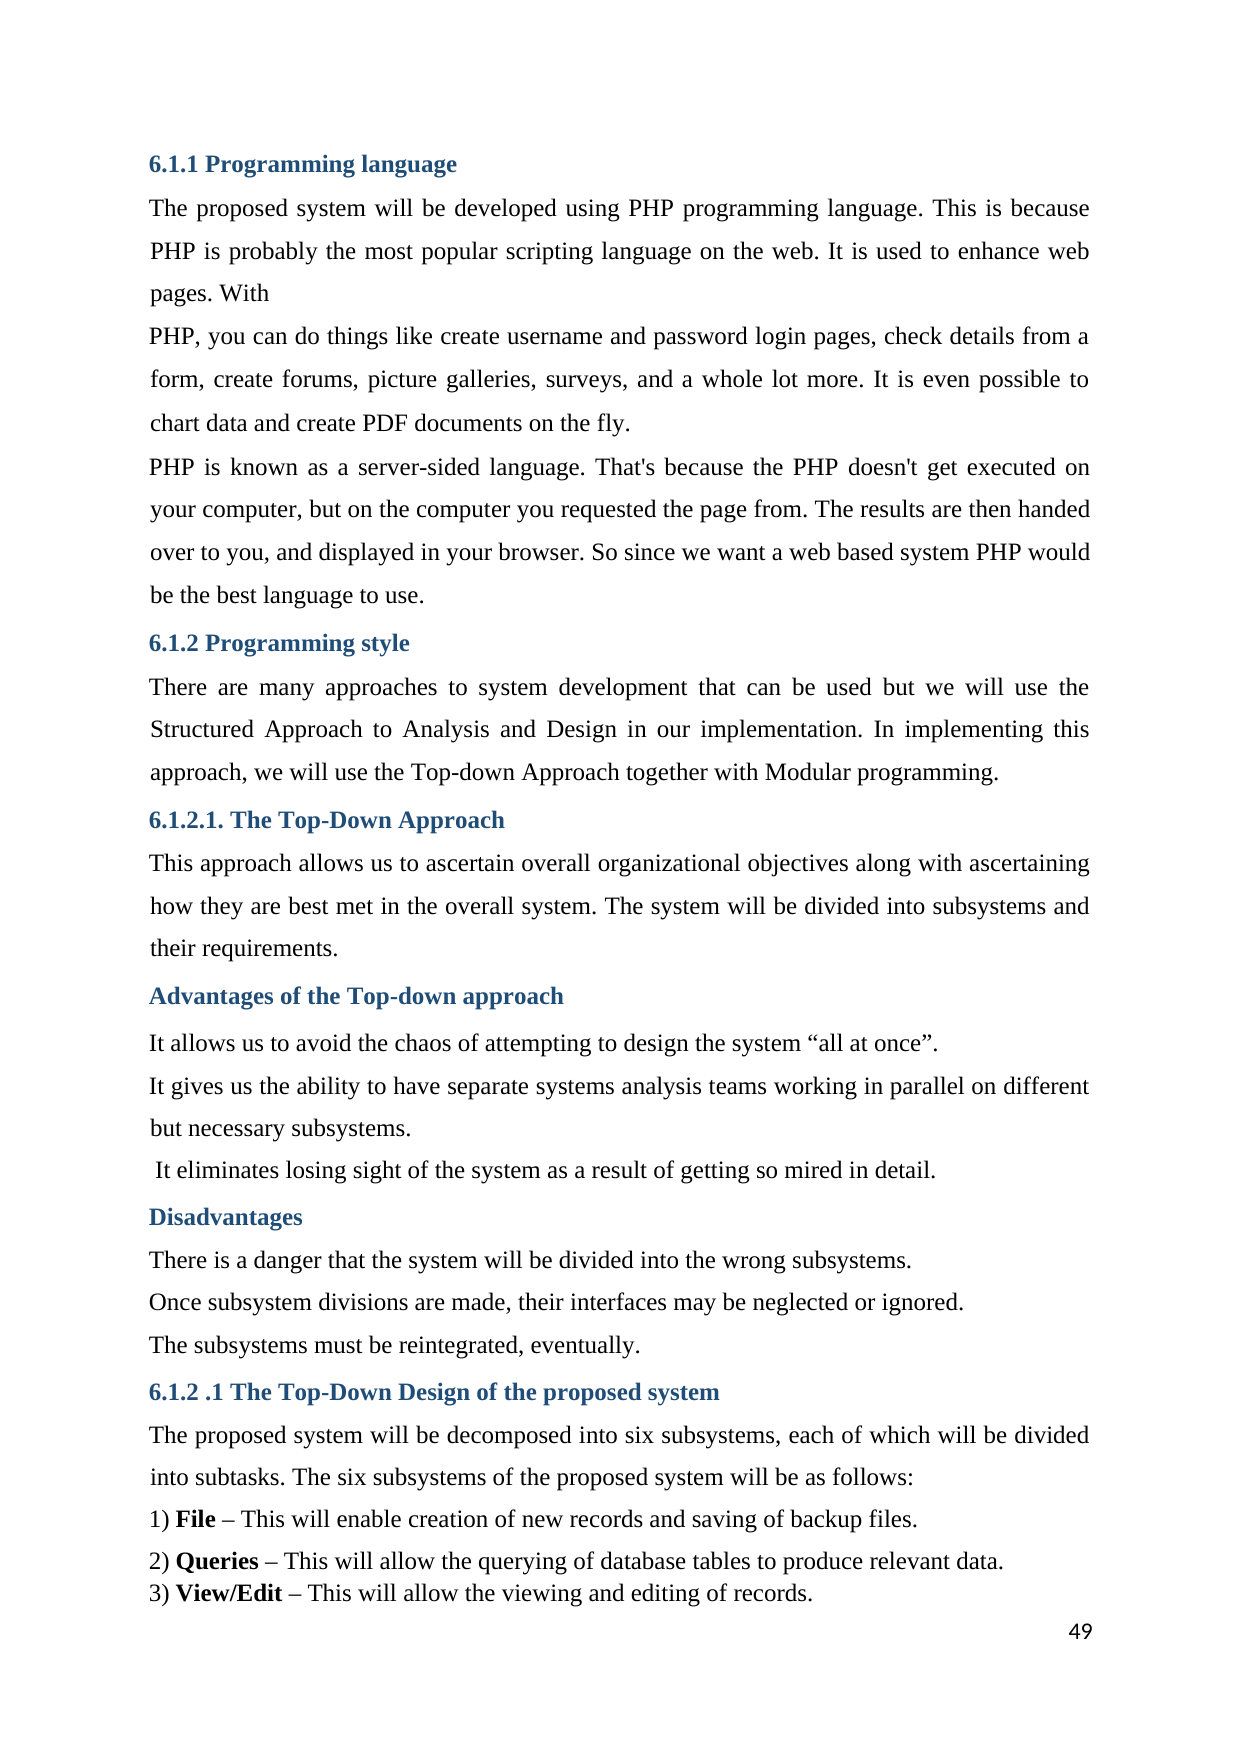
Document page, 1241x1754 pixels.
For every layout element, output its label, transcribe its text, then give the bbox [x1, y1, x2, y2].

text It allows us to avoid the chaos of attempting to design the system “all at once”. [149, 1028, 1091, 1057]
list View/Edit – This will allow the viewing and editing of records. [149, 1578, 1091, 1606]
list Queries – This will allow the querying of database tables to produce relevant data. [149, 1546, 1091, 1575]
text The subsystems must be reintegrated, eventually. [149, 1330, 1091, 1359]
text This approach allows us to ascertain overall organizational objectives along with ascertaining how they are best met in the overall system. The system will be divided into subsystems and their requirements. [149, 848, 1091, 962]
text PHP is known as a server-sided language. That's because the PHP doesn't get executed on your computer, but on the computer you requested the page from. The results are then handed over to you, and displayed in your browser. So since we want a web based system PHP would be the best language to use. [149, 452, 1091, 609]
text There is a danger that the system will be divided into the wrong subsystems. [149, 1245, 1091, 1274]
text Once subsystem divisions are made, their interfaces may be neglected or ignored. [149, 1287, 1091, 1316]
list File – This will enable creation of new records and saving of backup files. [149, 1504, 1091, 1533]
subtitle 6.1.2 .1 The Top-Down Design of the proposed system [149, 1377, 1091, 1406]
text The proposed system will be decomposed into six subsystems, each of which will be divided into subtasks. The six subsystems of the proposed system will be as follows: [149, 1421, 1091, 1491]
text It eliminates losing sight of the system as a result of getting so mired in detail. [149, 1155, 1091, 1184]
text The proposed system will be developed using PHP programming language. This is because PHP is probably the most popular scripting language on the web. It is used to enhance web pages. With [149, 193, 1091, 307]
text There are many approaches to system development that can be used but we will use the Structured Approach to Analysis and Design in our implementation. In implementing this approach, we will use the Top-down Approach together with Modular programming. [149, 672, 1091, 785]
text It gives us the ability to have separate systems analysis teams working in parallel on different but necessary subsystems. [149, 1071, 1091, 1142]
subtitle Advantages of the Top-down approach [149, 981, 1091, 1010]
subtitle 6.1.2 Programming style [149, 628, 1091, 657]
subtitle 6.1.1 Programming language [149, 149, 1091, 178]
text PHP, you can do things like create username and password login pages, check details from a form, create forums, picture galleries, surveys, and a whole lot more. It is even possible to chart data and create PDF documents on the fly. [149, 321, 1091, 437]
subtitle Disadvantages [149, 1202, 1091, 1230]
subtitle 6.1.2.1. The Top-Down Approach [149, 805, 1091, 833]
